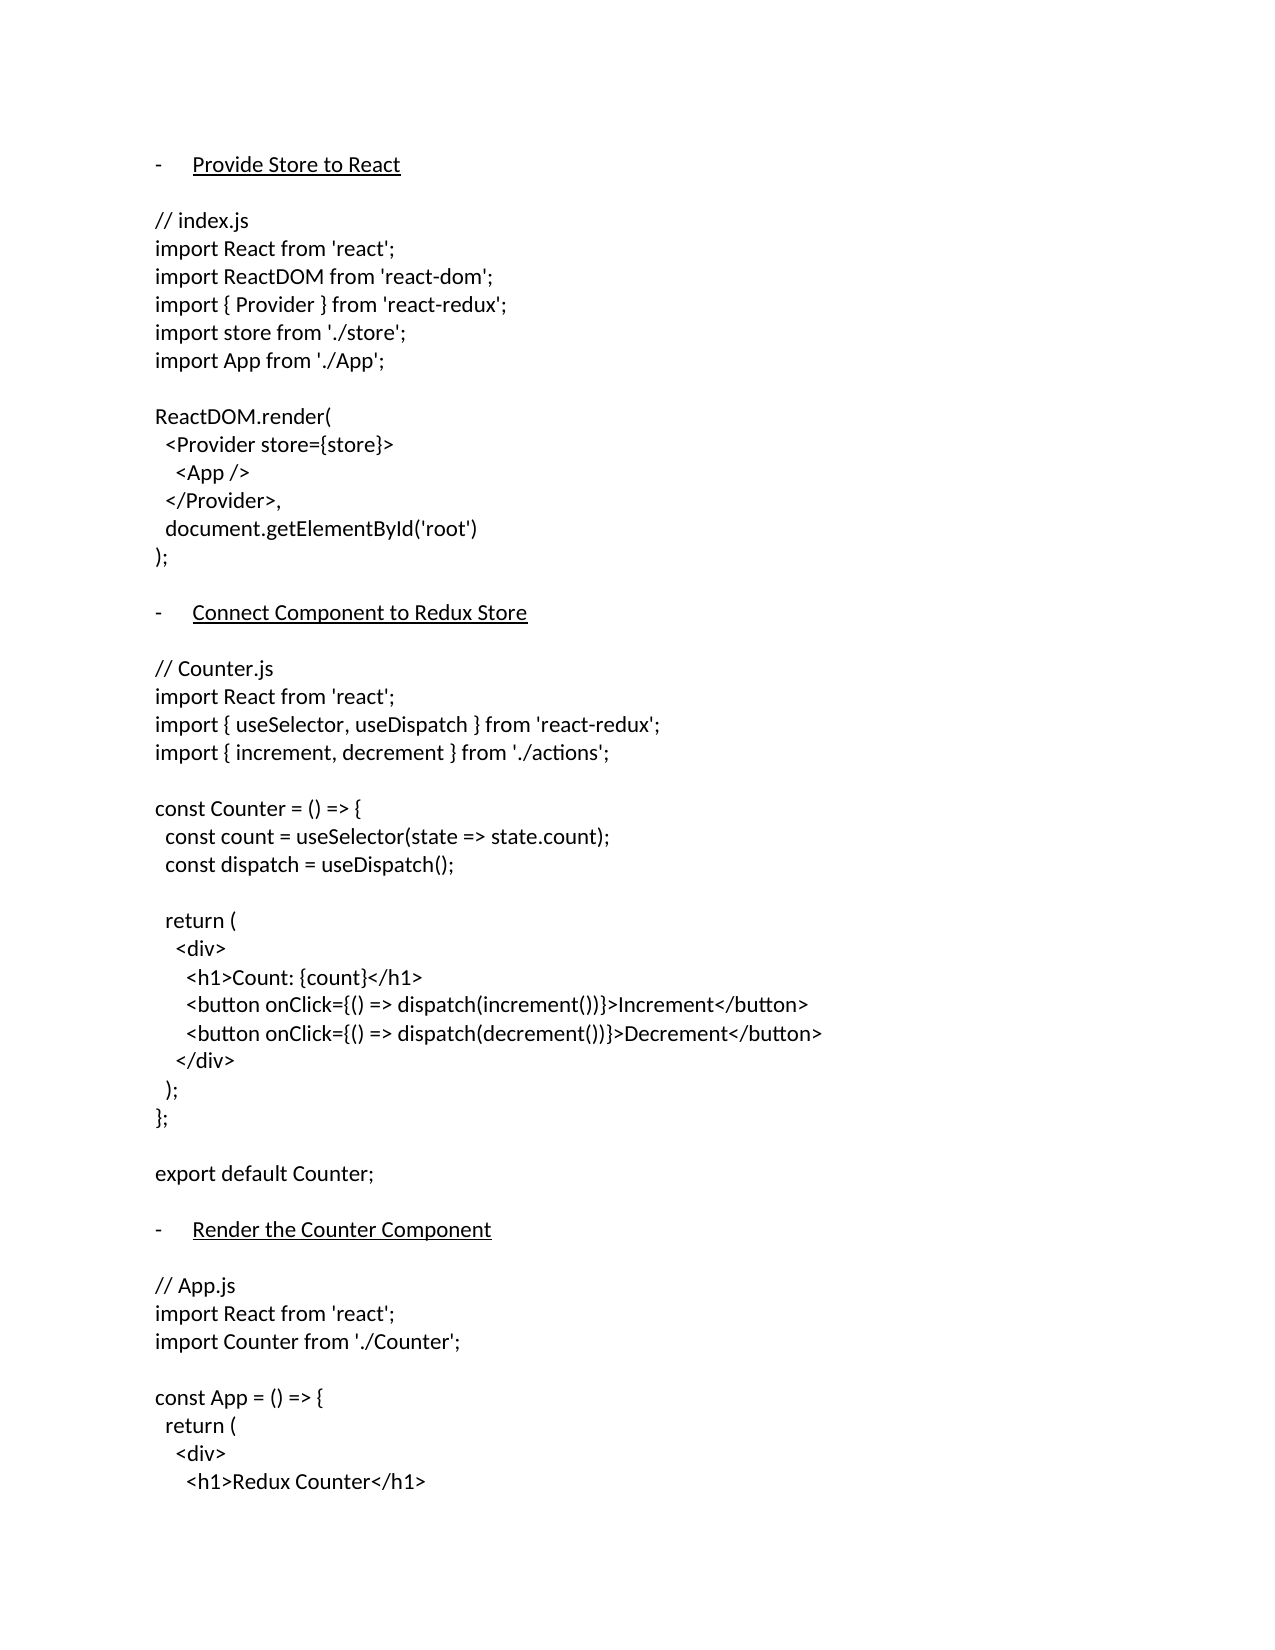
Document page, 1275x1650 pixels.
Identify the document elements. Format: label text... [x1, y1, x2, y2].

text <div> [155, 934, 1125, 963]
text const App = () => { [155, 1383, 1125, 1411]
text }; [155, 1103, 1125, 1131]
text return ( [155, 1411, 1125, 1439]
text import store from './store'; [155, 318, 1125, 346]
text import { increment, decrement } from './actions'; [155, 738, 1125, 766]
text <button onClick={() => dispatch(decrement())}>Decrement</button> [155, 1019, 1125, 1047]
text const count = useSelector(state => state.count); [155, 822, 1125, 851]
text import App from './App'; [155, 346, 1125, 374]
text ); [155, 1075, 1125, 1103]
text document.getElementById('root') [155, 514, 1125, 542]
list Render the Counter Component [155, 1215, 1125, 1243]
text // App.js [155, 1271, 1125, 1299]
text export default Counter; [155, 1159, 1125, 1187]
text <div> [155, 1439, 1125, 1467]
text const dispatch = useDispatch(); [155, 851, 1125, 878]
text <h1>Count: {count}</h1> [155, 963, 1125, 991]
text <h1>Redux Counter</h1> [155, 1467, 1125, 1495]
text <button onClick={() => dispatch(increment())}>Increment</button> [155, 991, 1125, 1019]
text // index.js [155, 206, 1125, 234]
text </Provider>, [155, 486, 1125, 514]
text const Counter = () => { [155, 794, 1125, 822]
text ); [155, 542, 1125, 570]
text import React from 'react'; [155, 682, 1125, 710]
text import { Provider } from 'react-redux'; [155, 290, 1125, 318]
text import { useSelector, useDispatch } from 'react-redux'; [155, 710, 1125, 738]
text import ReactDOM from 'react-dom'; [155, 262, 1125, 290]
text import React from 'react'; [155, 234, 1125, 262]
text import React from 'react'; [155, 1299, 1125, 1327]
text <App /> [155, 458, 1125, 486]
text </div> [155, 1047, 1125, 1075]
text import Counter from './Counter'; [155, 1327, 1125, 1355]
text // Counter.js [155, 654, 1125, 682]
list Connect Component to Redux Store [155, 598, 1125, 626]
text return ( [155, 907, 1125, 934]
text ReactDOM.render( [155, 402, 1125, 430]
text <Provider store={store}> [155, 430, 1125, 458]
list Provide Store to React [155, 150, 1125, 178]
